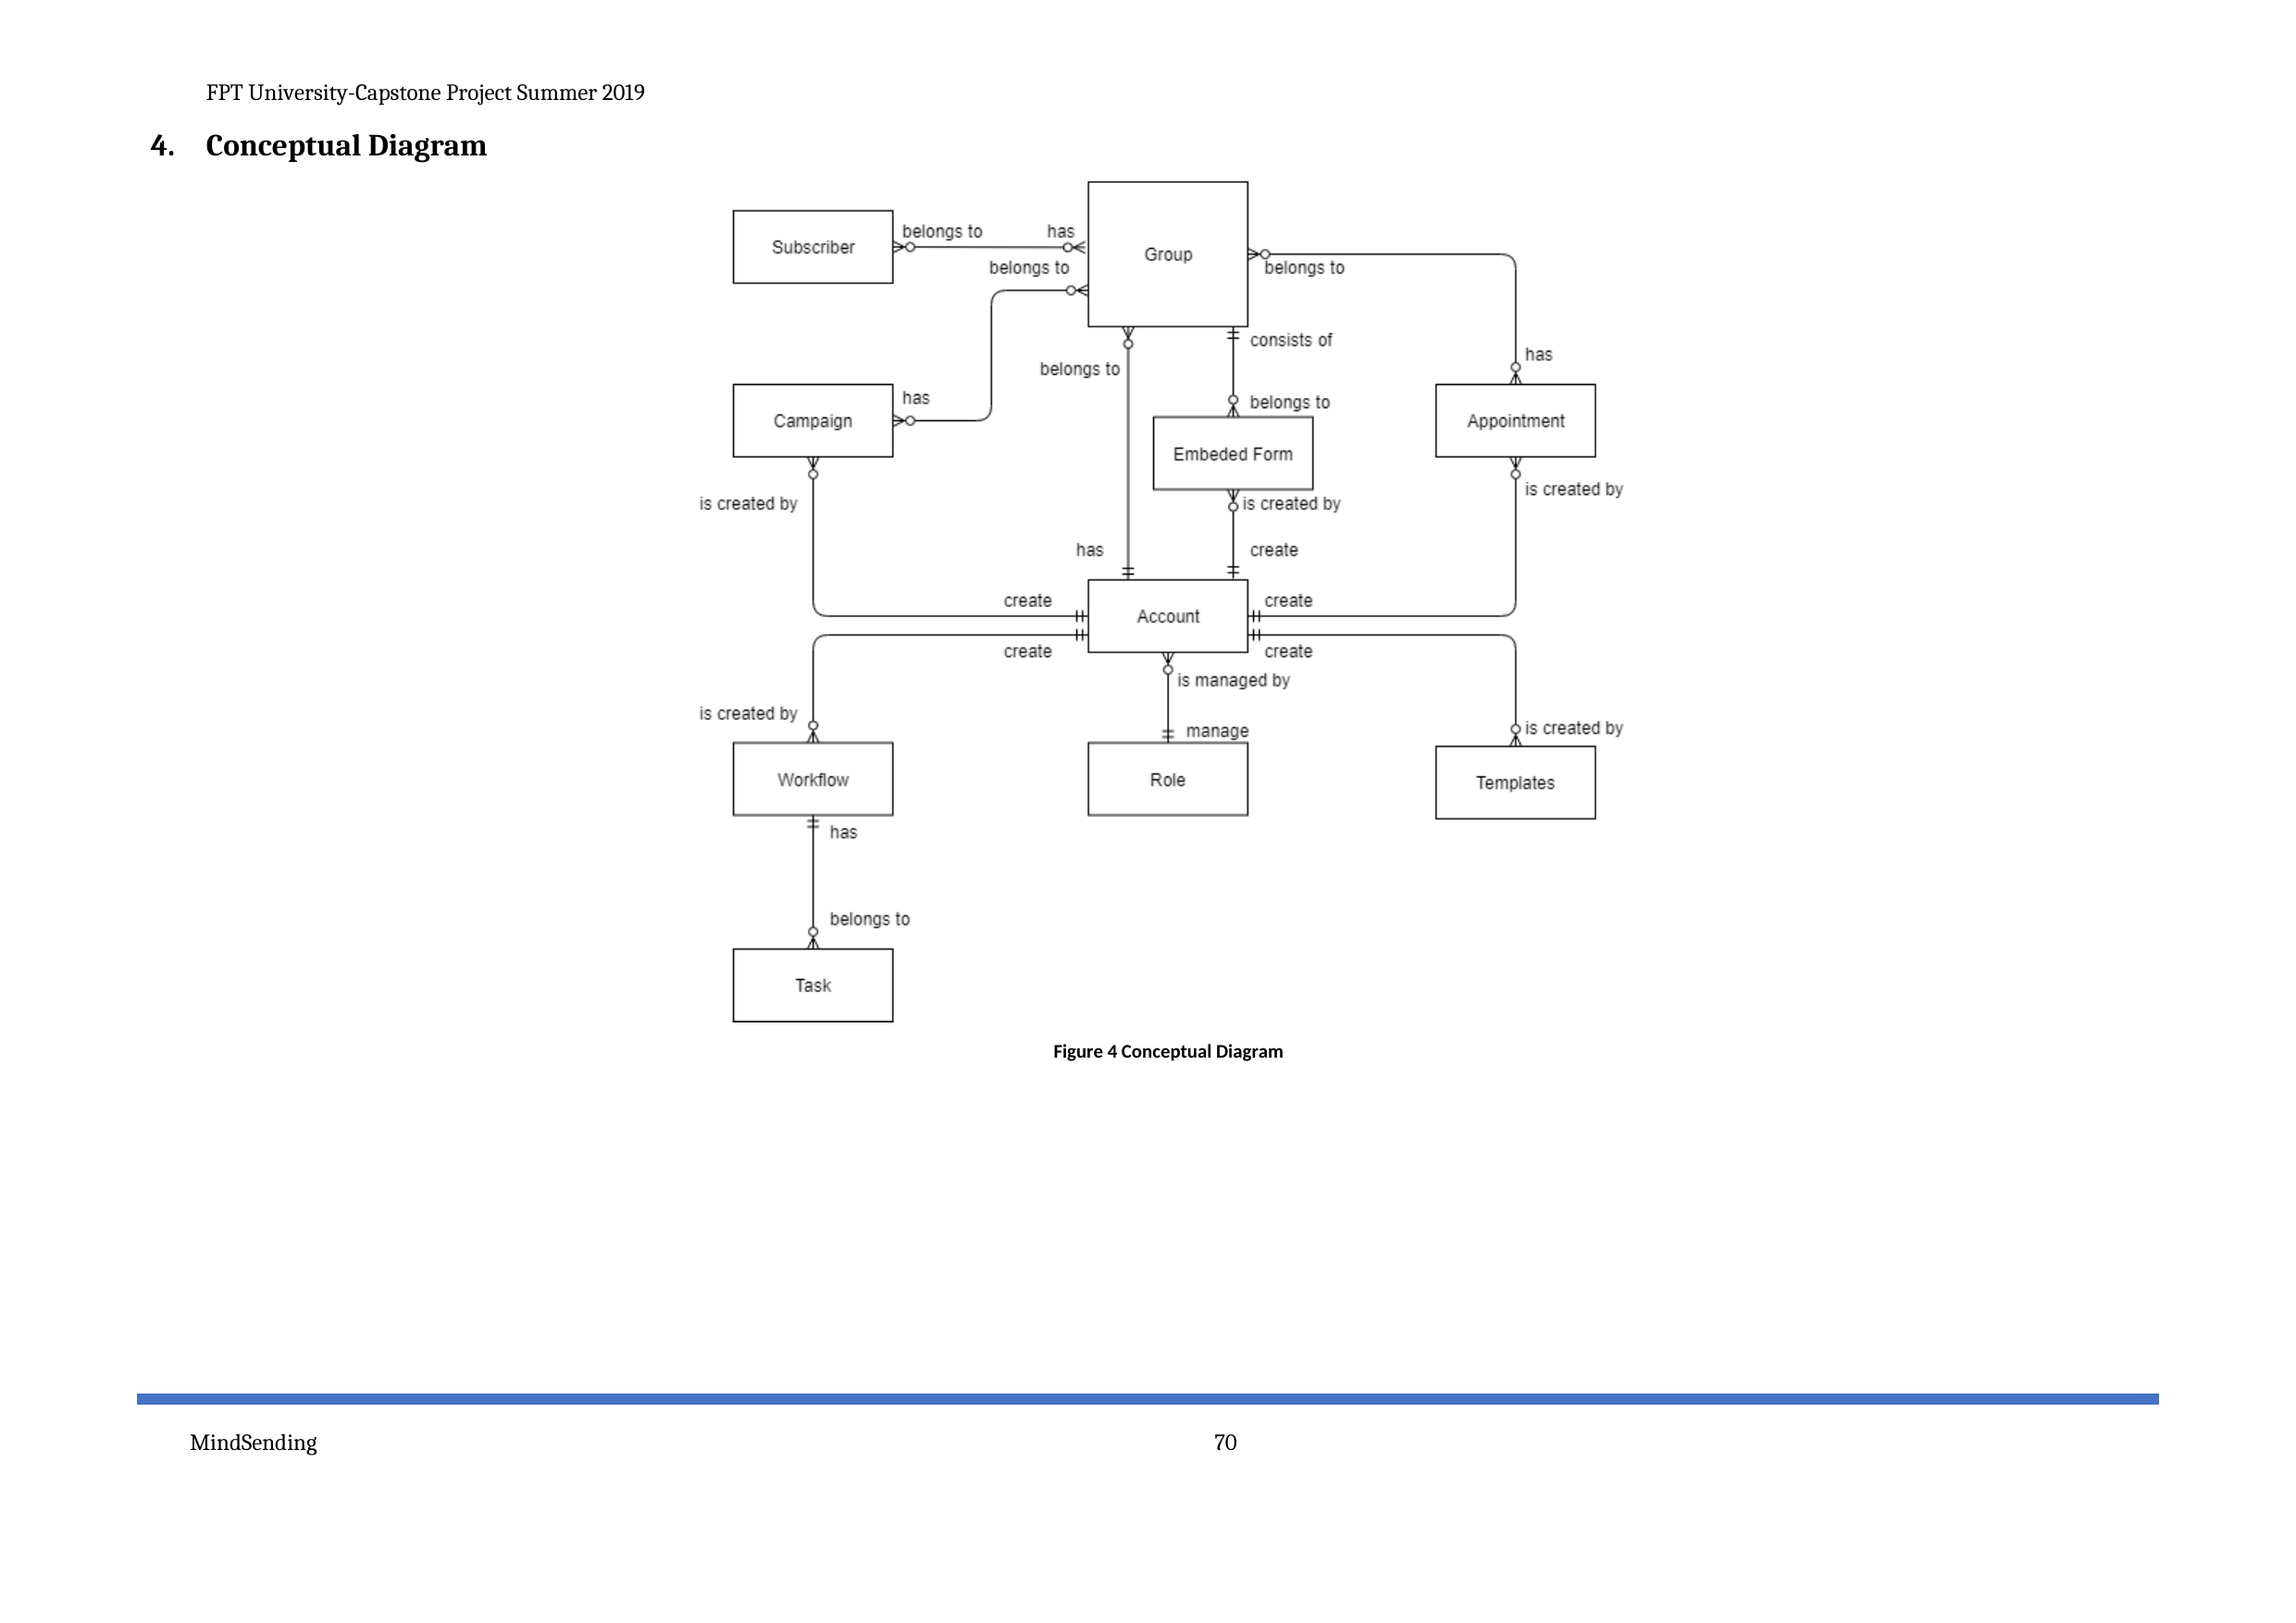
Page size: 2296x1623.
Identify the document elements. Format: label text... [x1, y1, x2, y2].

text Figure 4 Conceptual Diagram [179, 1040, 2159, 1063]
picture [697, 181, 1640, 1022]
subtitle Conceptual Diagram [137, 128, 2159, 164]
